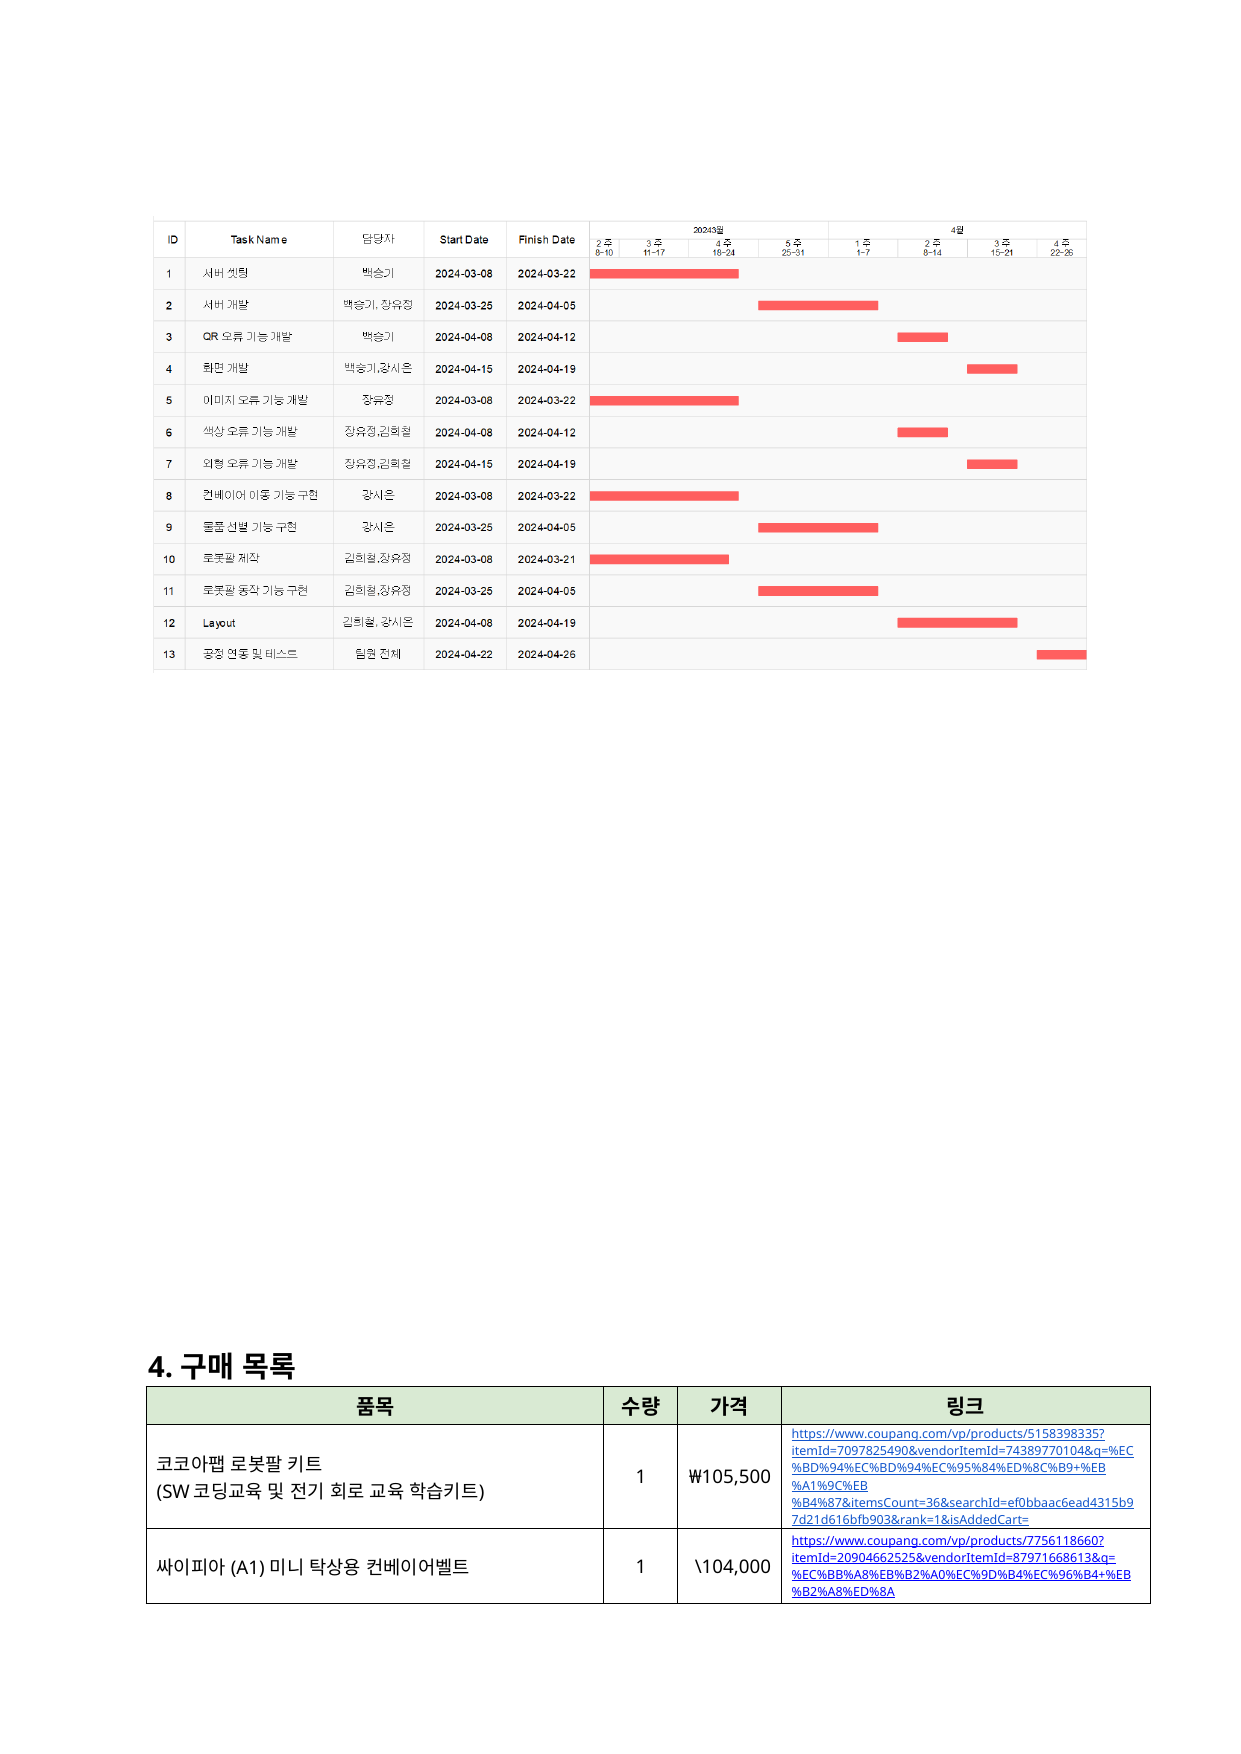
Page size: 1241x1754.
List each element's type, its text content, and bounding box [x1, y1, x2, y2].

table_cell 1 [604, 1425, 677, 1528]
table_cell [147, 1529, 603, 1603]
table_header 수량 [604, 1387, 677, 1424]
table_cell 1 [604, 1529, 677, 1603]
table_cell 코코아팹 로봇팔 키트 (SW코딩교육 및 전기 회로 교육 학습키트) [147, 1425, 603, 1528]
table_cell ₩105,500 [678, 1425, 781, 1528]
table_header 링크 [782, 1387, 1150, 1424]
table_cell https://www.coupang.com/vp/products/5158398335?itemId=7097825490&vendorItemId=74389770104&q=%EC%BD%94%EC%BD%94%EC%95%84%ED%8C%B9+%EB%A1%9C%EB%B4%87&itemsCount=36&searchId=ef0bbaac6ead4315b97d21d616bfb903&rank=1&isAddedCart= [782, 1425, 1150, 1528]
table_header 가격 [678, 1387, 781, 1424]
table_cell \104,000 [678, 1529, 781, 1603]
picture [150, 216, 1091, 673]
table_header 품목 [147, 1387, 603, 1424]
text 4. 구매 목록 [148, 1343, 1090, 1386]
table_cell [782, 1529, 1150, 1603]
